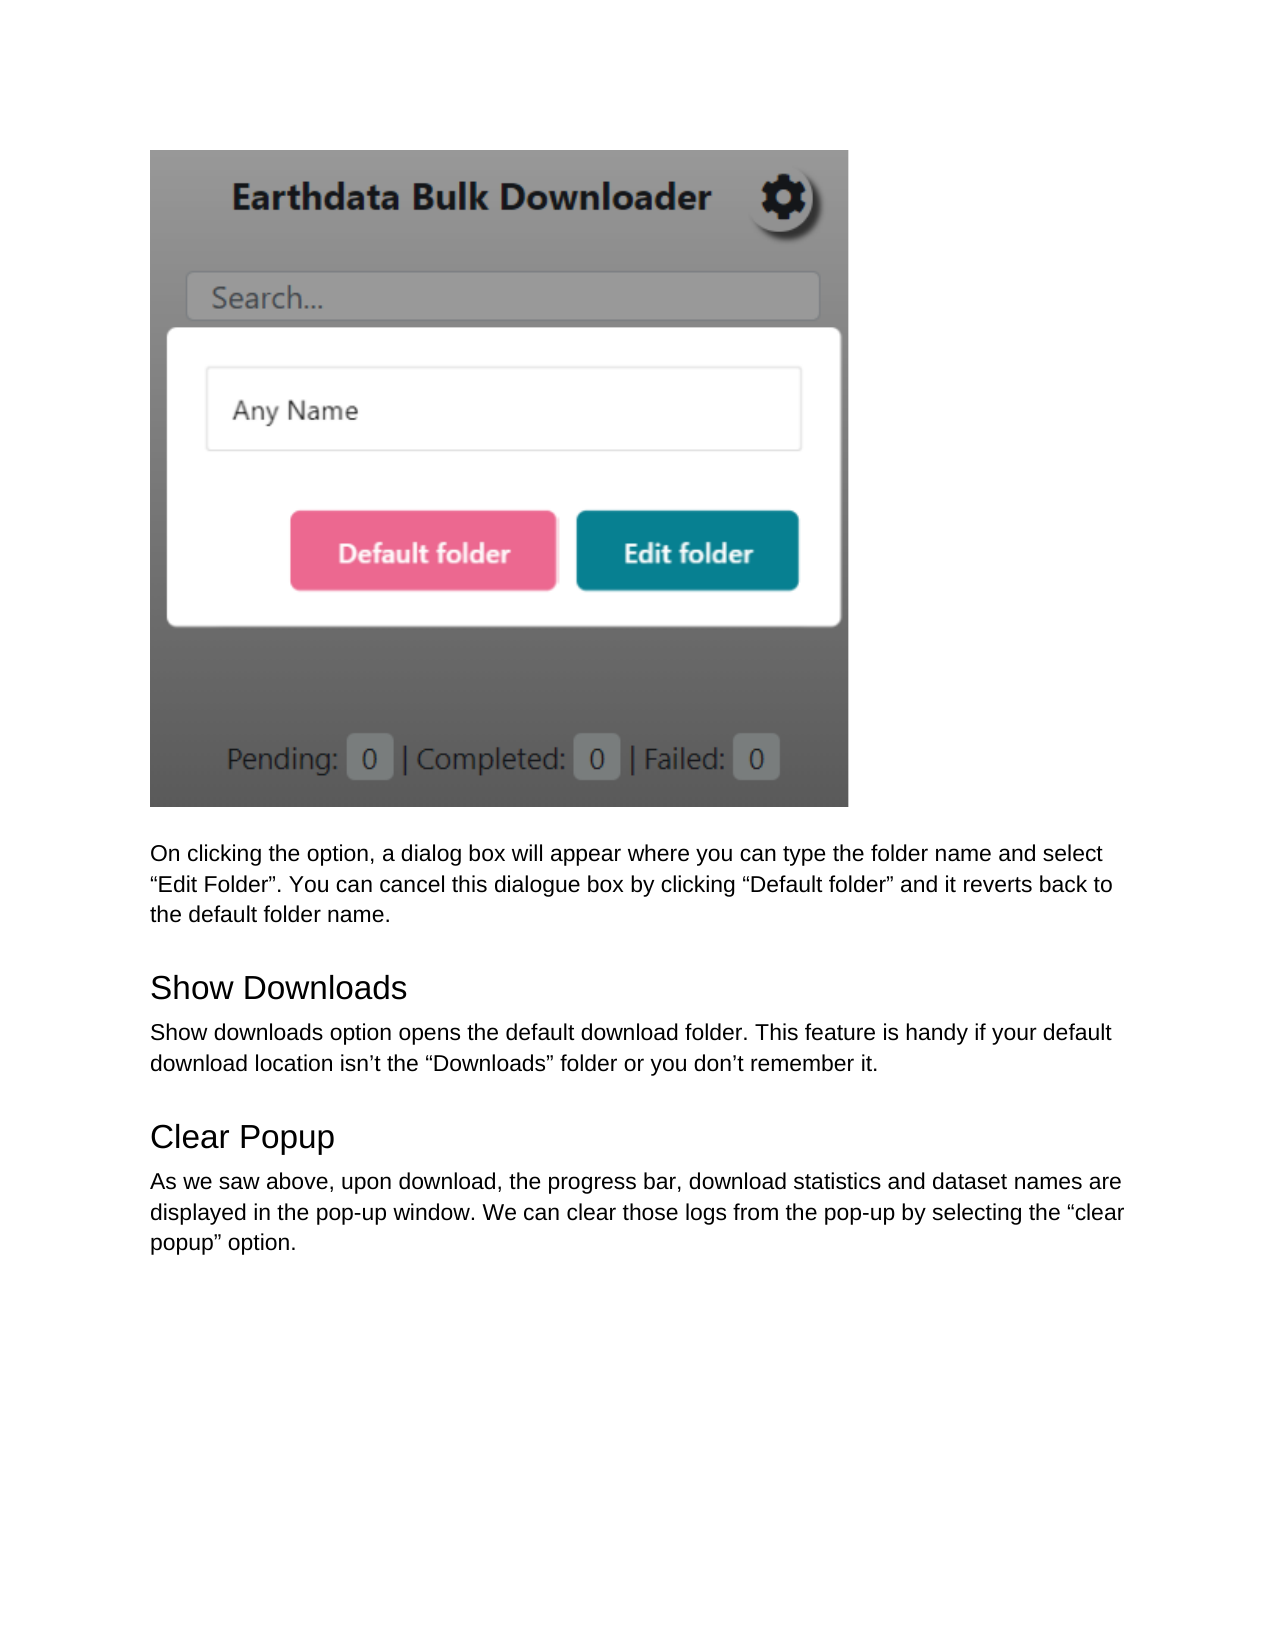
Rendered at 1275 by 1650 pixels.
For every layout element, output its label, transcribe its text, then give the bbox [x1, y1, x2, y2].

picture [150, 150, 849, 807]
text Show downloads option opens the default download folder. This feature is handy if your default download location isn’t the “Downloads” folder or you don’t remember it. [150, 1019, 1125, 1076]
text As we saw above, upon download, the progress bar, download statistics and dataset names are displayed in the pop-up window. We can clear those logs from the pop-up by selecting the “clear popup” option. [150, 1168, 1125, 1255]
subtitle Show Downloads [150, 968, 1125, 1007]
text On clicking the option, a dialog box will appear where you can type the folder name and select “Edit Folder”. You can cancel this dialogue box by clicking “Default folder” and it reverts back to the default folder name. [150, 840, 1125, 927]
subtitle Clear Popup [150, 1117, 1125, 1156]
